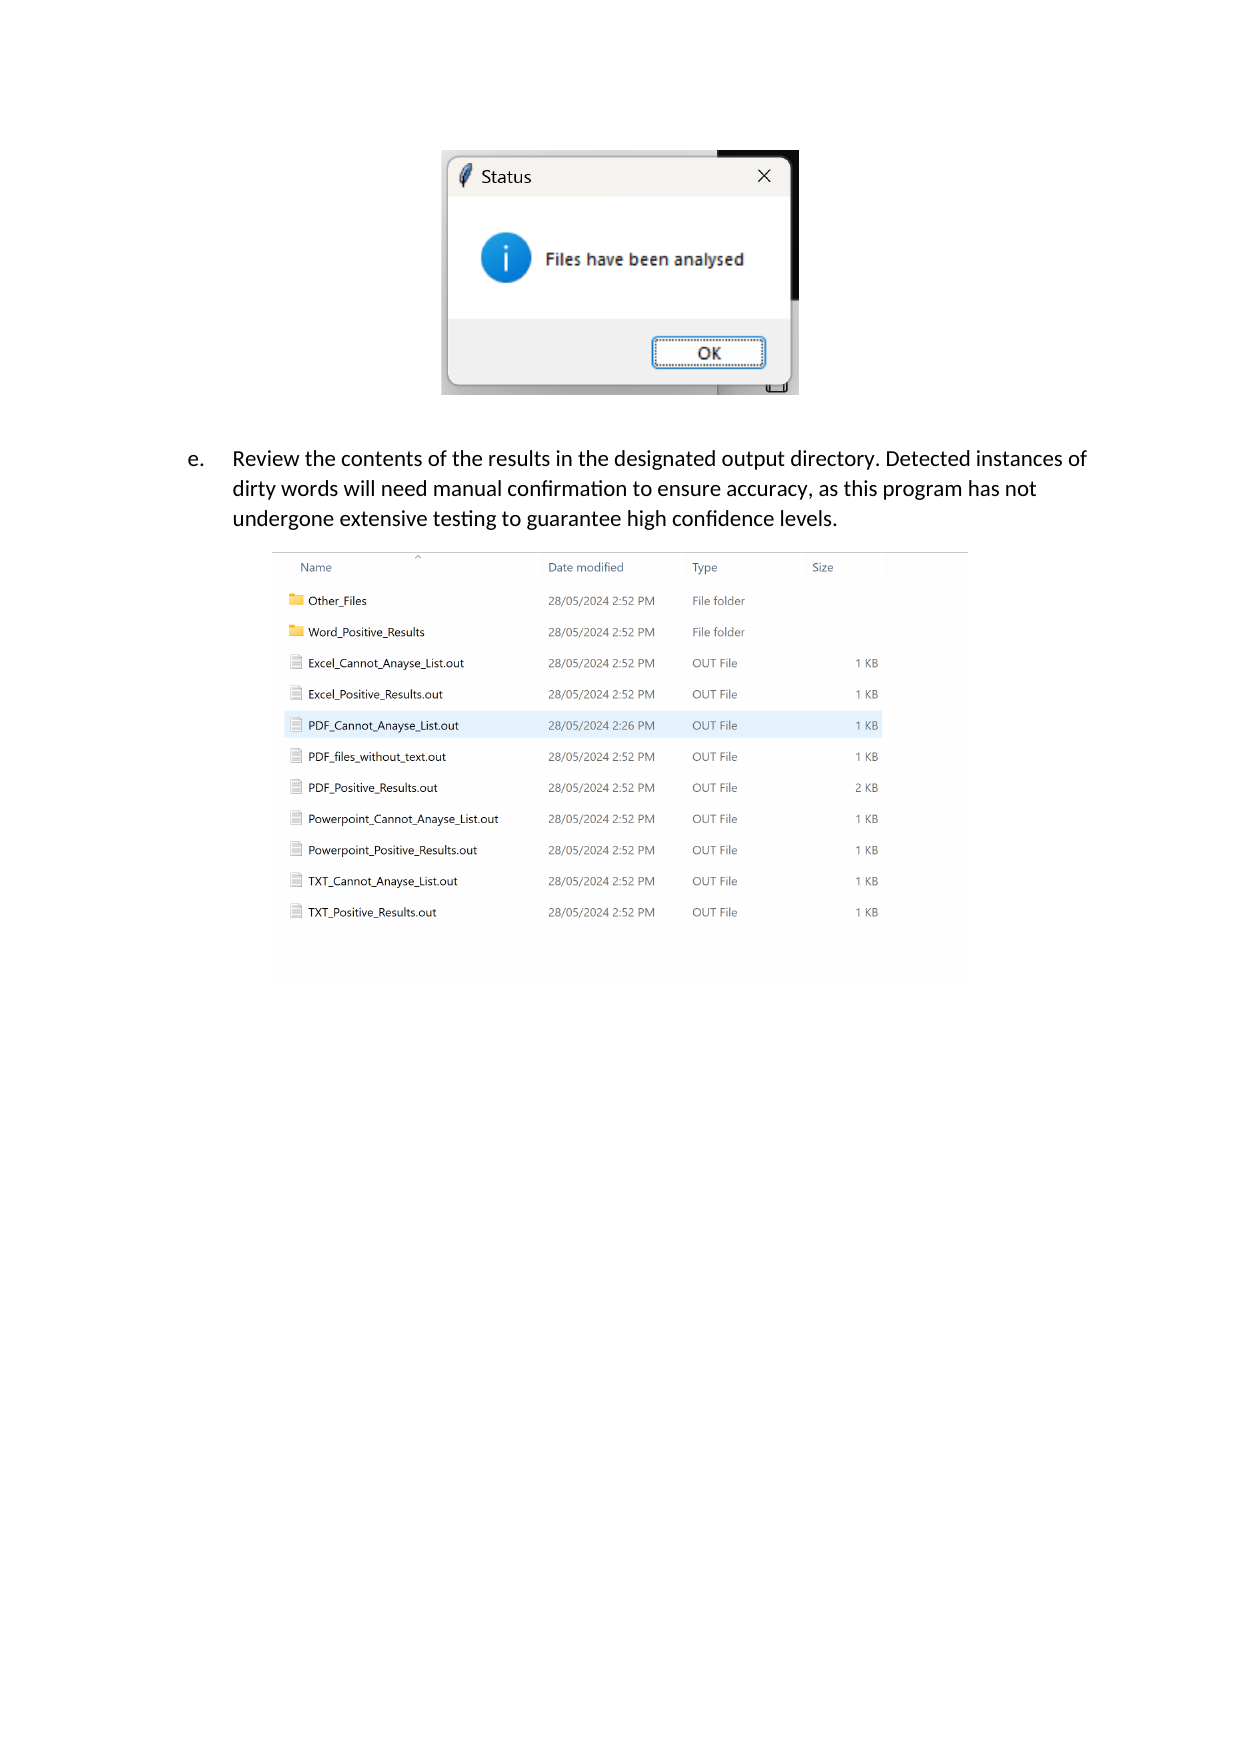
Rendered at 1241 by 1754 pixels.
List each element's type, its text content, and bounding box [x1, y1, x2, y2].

picture [441, 150, 799, 395]
list Review the contents of the results in the designated output directory. Detected instances of dirty words will need manual confirmation to ensure accuracy, as this program has not undergone extensive testing to guarantee high confidence levels. [187, 444, 1090, 532]
picture [272, 551, 969, 985]
